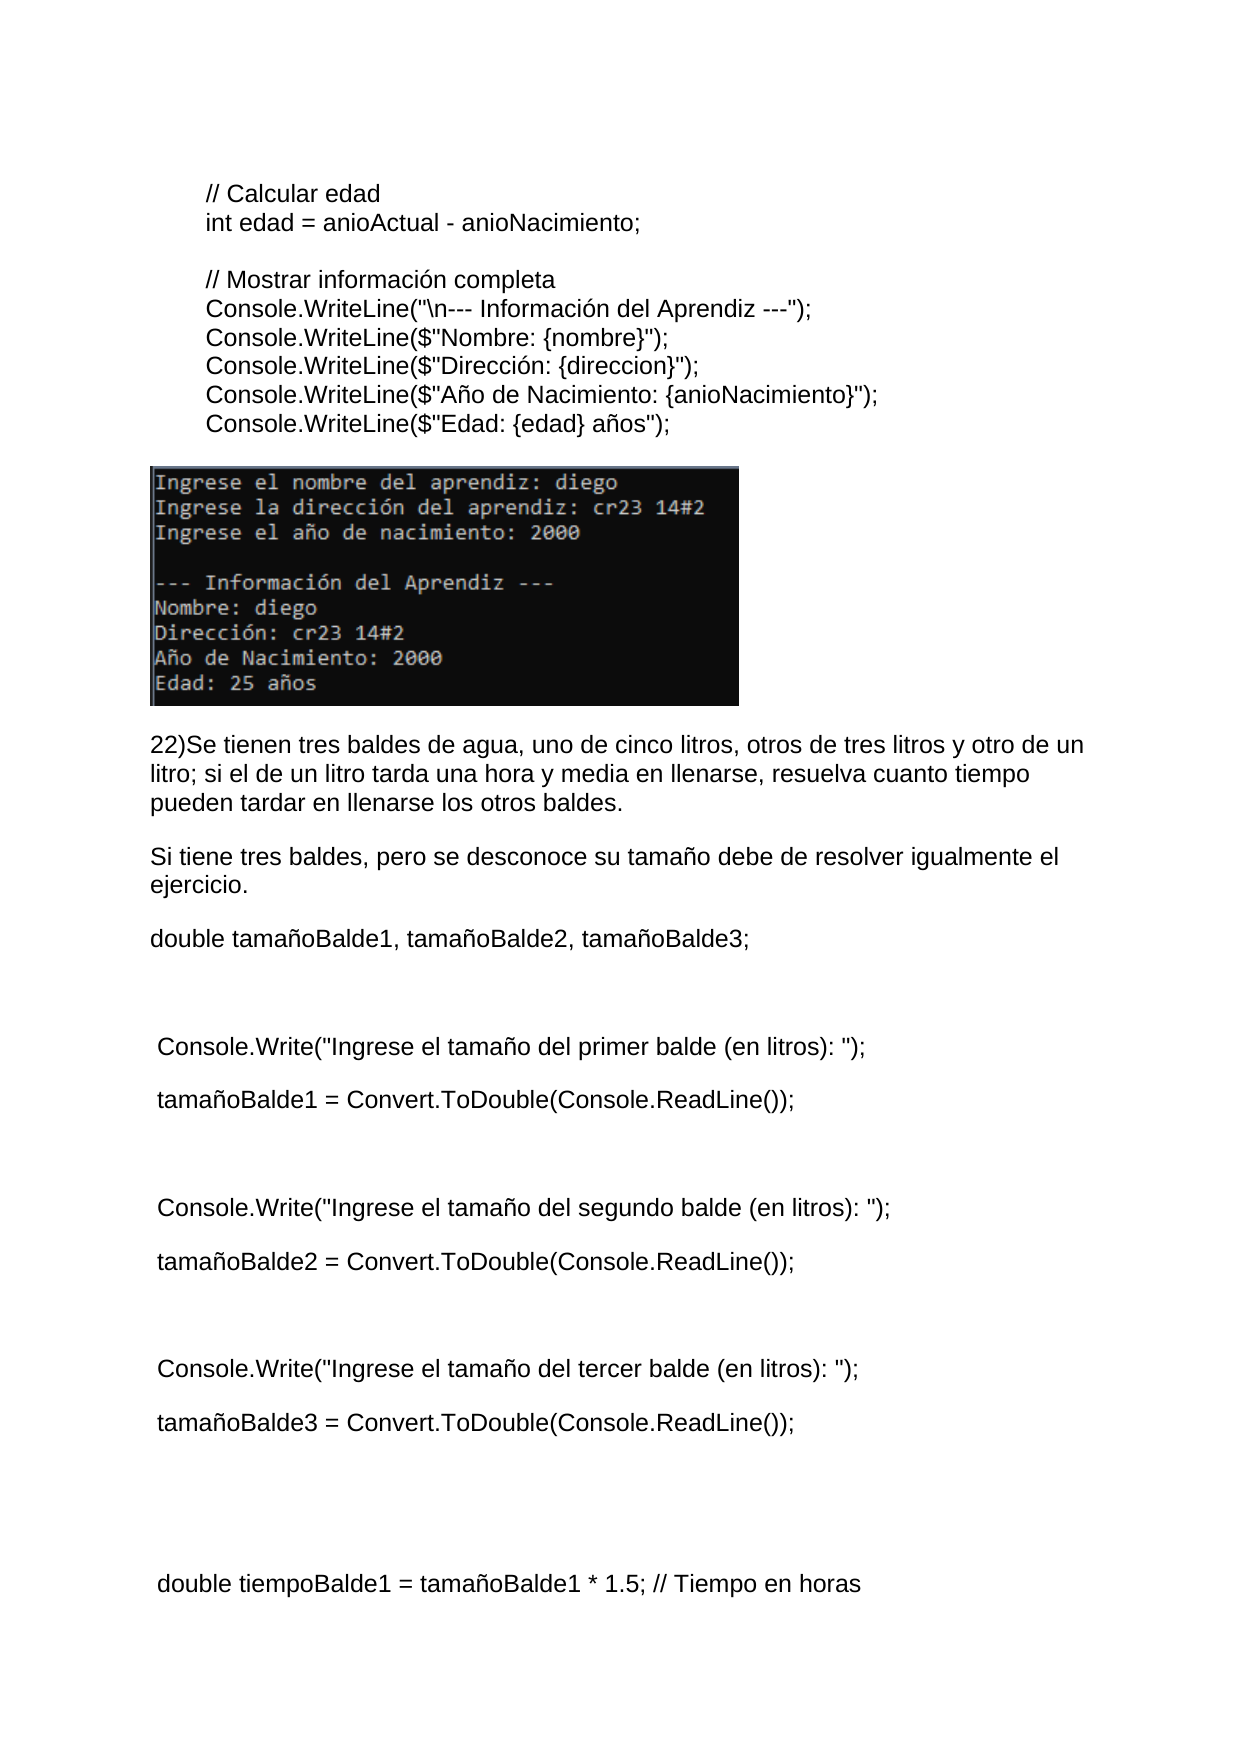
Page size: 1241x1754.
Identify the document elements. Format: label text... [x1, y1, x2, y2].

text // Mostrar información completa [150, 265, 1090, 294]
picture [150, 466, 739, 706]
text tamañoBalde2 = Convert.ToDouble(Console.ReadLine()); [150, 1247, 1090, 1275]
text int edad = anioActual - anioNacimiento; [150, 207, 1090, 236]
text Si tiene tres baldes, pero se desconoce su tamaño debe de resolver igualmente el ejercicio. [150, 842, 1090, 899]
text Console.WriteLine($"Nombre: {nombre}"); [150, 322, 1090, 351]
text Console.Write("Ingrese el tamaño del primer balde (en litros): "); [150, 1032, 1090, 1060]
text Console.Write("Ingrese el tamaño del segundo balde (en litros): "); [150, 1193, 1090, 1222]
text double tiempoBalde1 = tamañoBalde1 * 1.5; // Tiempo en horas [150, 1569, 1090, 1598]
text double tamañoBalde1, tamañoBalde2, tamañoBalde3; [150, 924, 1090, 953]
text Console.WriteLine("\n--- Información del Aprendiz ---"); [150, 294, 1090, 322]
text 22)Se tienen tres baldes de agua, uno de cinco litros, otros de tres litros y otro de un litro; si el de un litro tarda una hora y media en llenarse, resuelva cuanto tiempo pueden tardar en llenarse los otros baldes. [150, 730, 1090, 817]
text tamañoBalde3 = Convert.ToDouble(Console.ReadLine()); [150, 1408, 1090, 1437]
text tamañoBalde1 = Convert.ToDouble(Console.ReadLine()); [150, 1085, 1090, 1114]
text Console.Write("Ingrese el tamaño del tercer balde (en litros): "); [150, 1354, 1090, 1383]
text Console.WriteLine($"Dirección: {direccion}"); [150, 351, 1090, 380]
text Console.WriteLine($"Edad: {edad} años"); [150, 409, 1090, 437]
text Console.WriteLine($"Año de Nacimiento: {anioNacimiento}"); [150, 380, 1090, 409]
text // Calcular edad [150, 179, 1090, 207]
